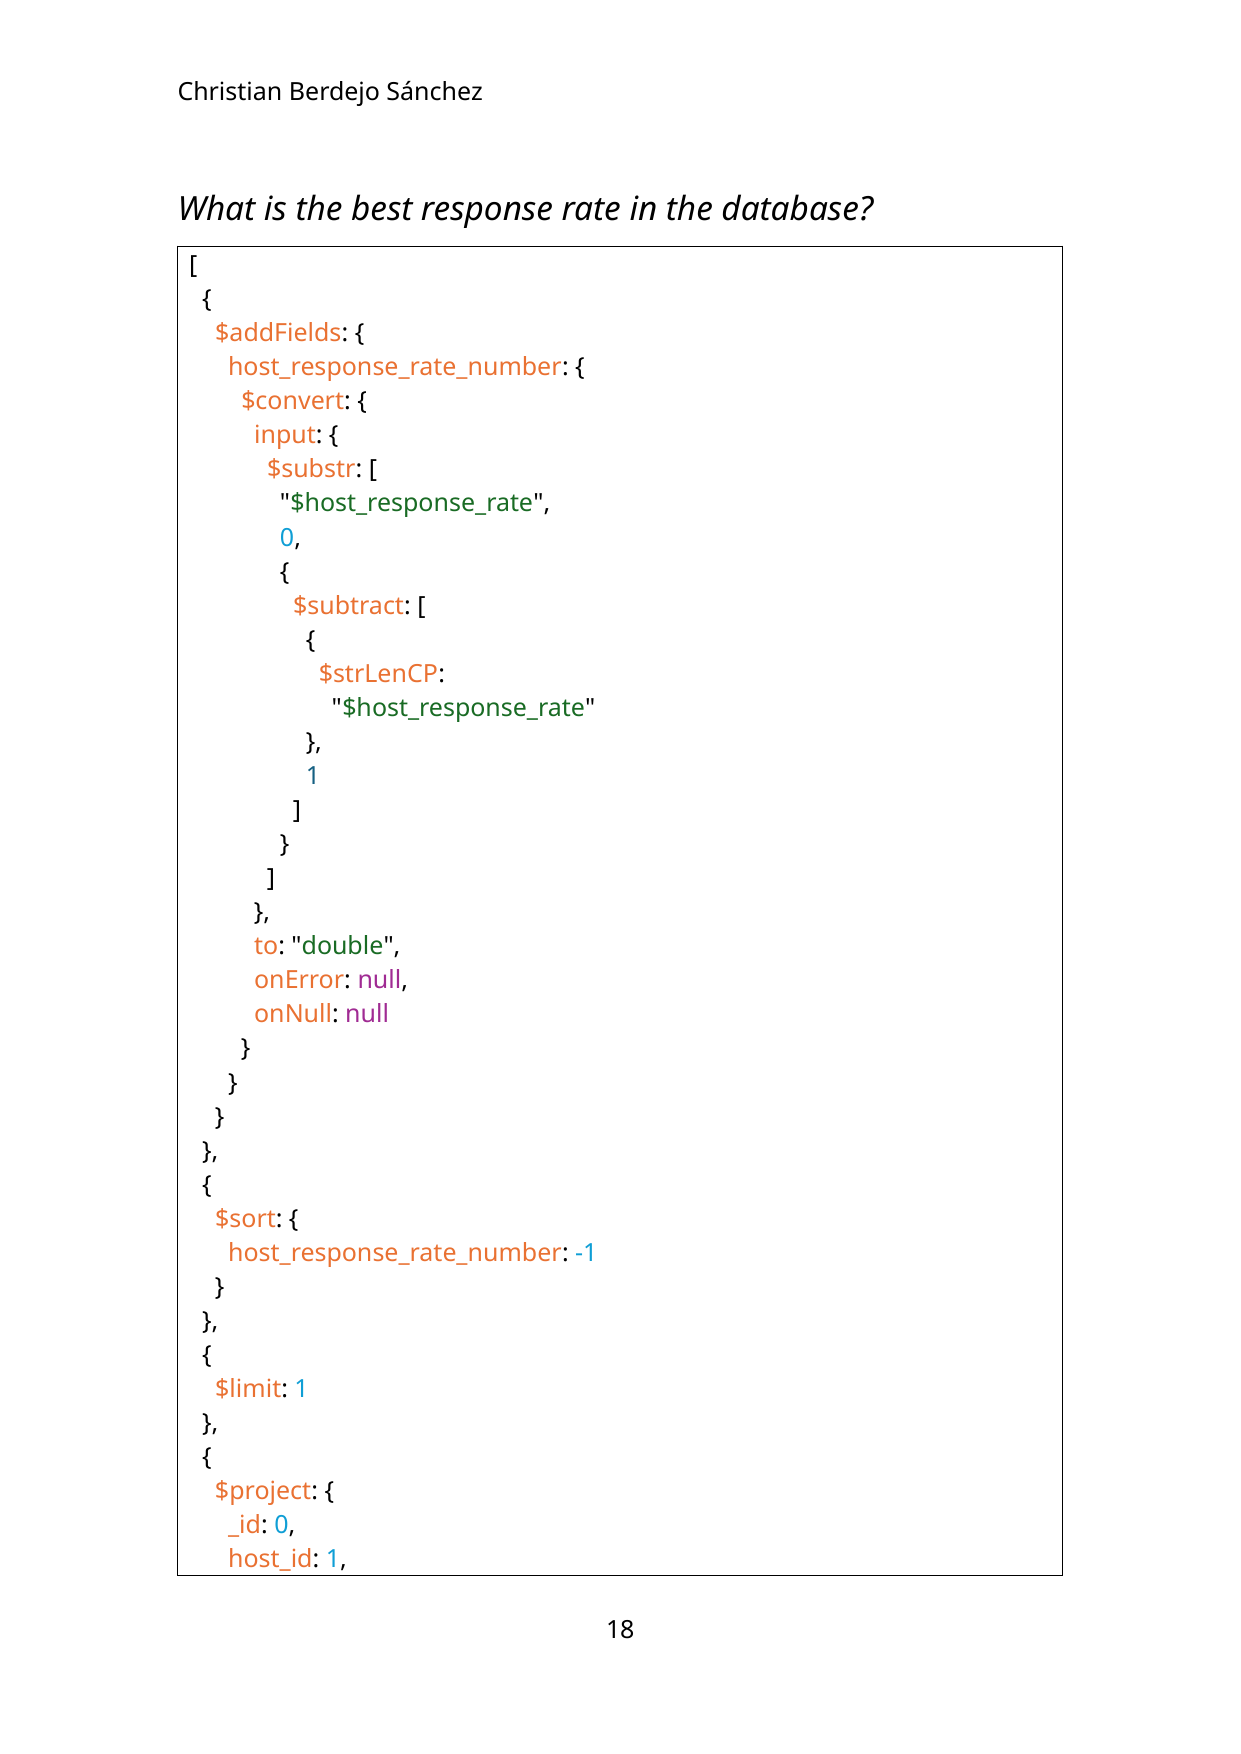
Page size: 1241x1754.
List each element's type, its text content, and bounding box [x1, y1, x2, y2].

subtitle What is the best response rate in the database? [177, 185, 1063, 231]
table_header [178, 247, 1062, 1575]
